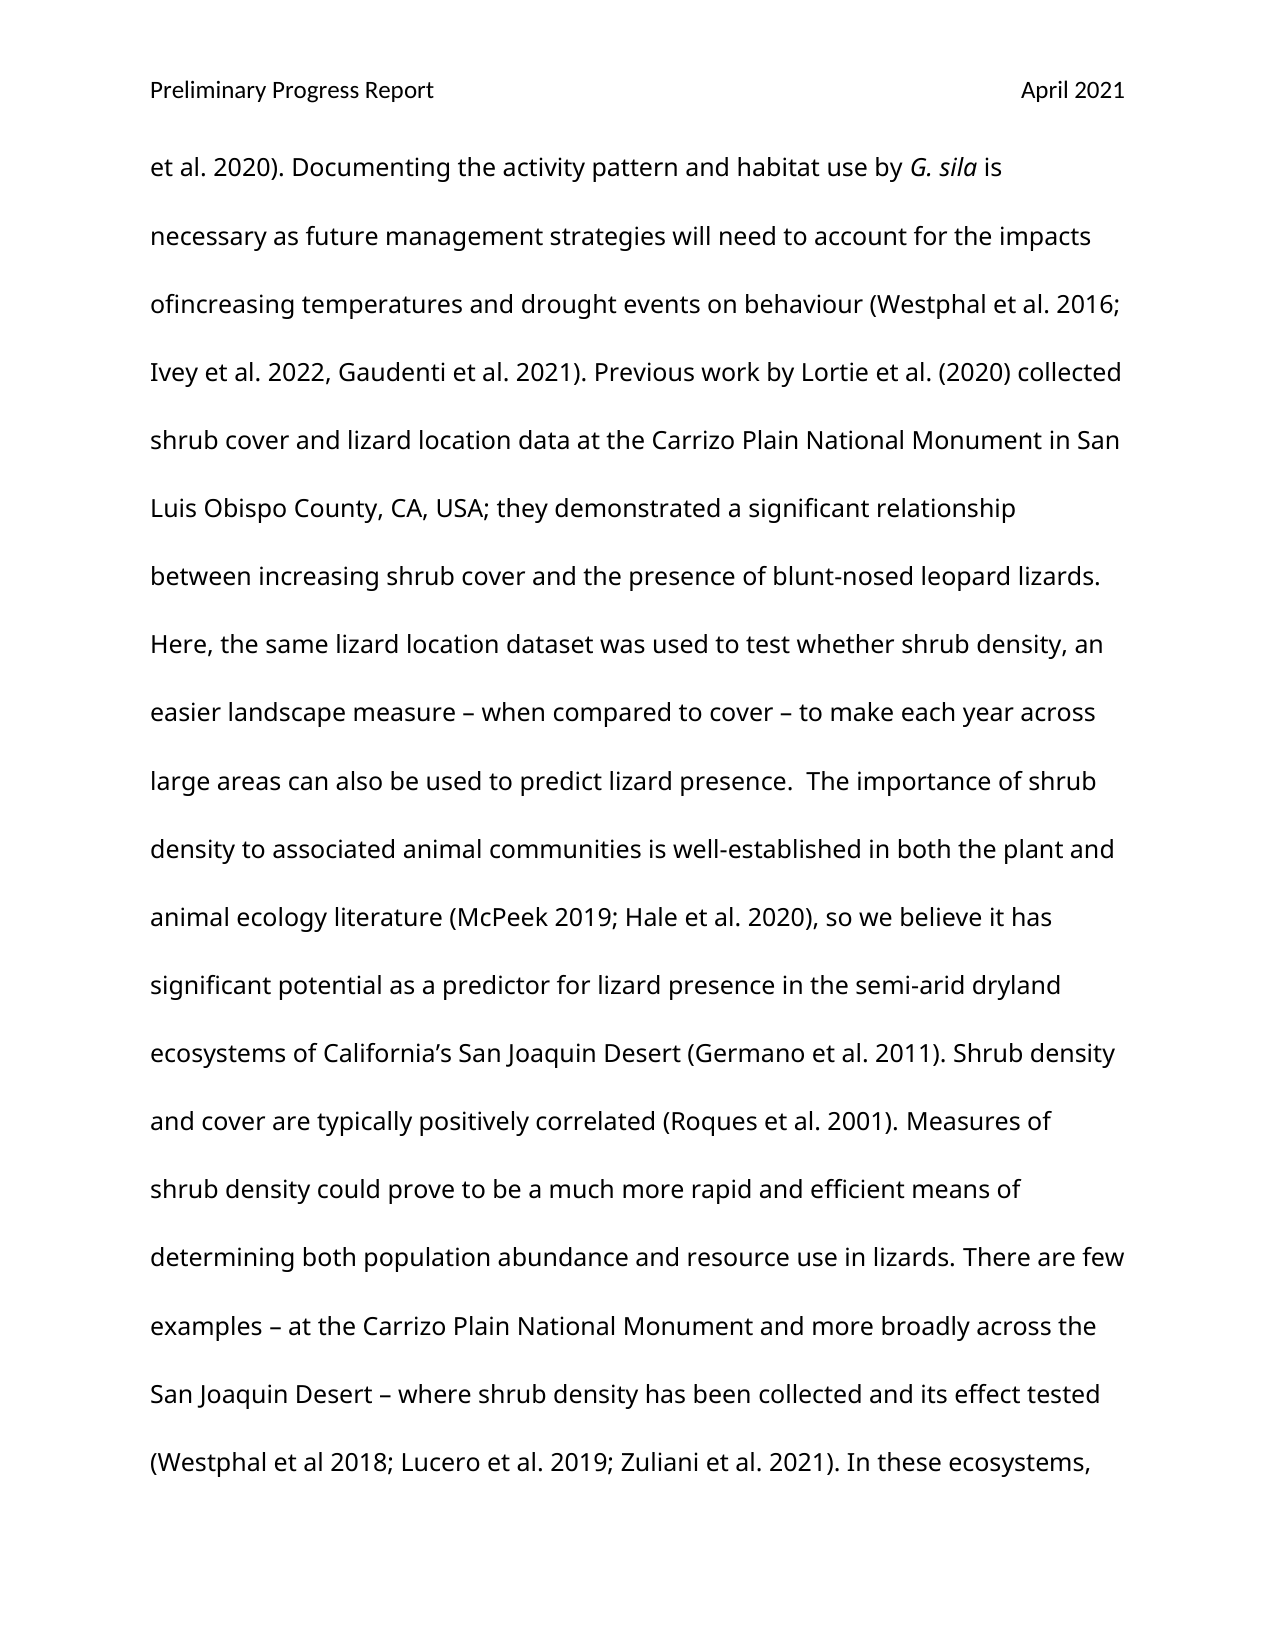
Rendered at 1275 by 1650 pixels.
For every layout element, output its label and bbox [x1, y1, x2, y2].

text [150, 150, 1125, 1478]
